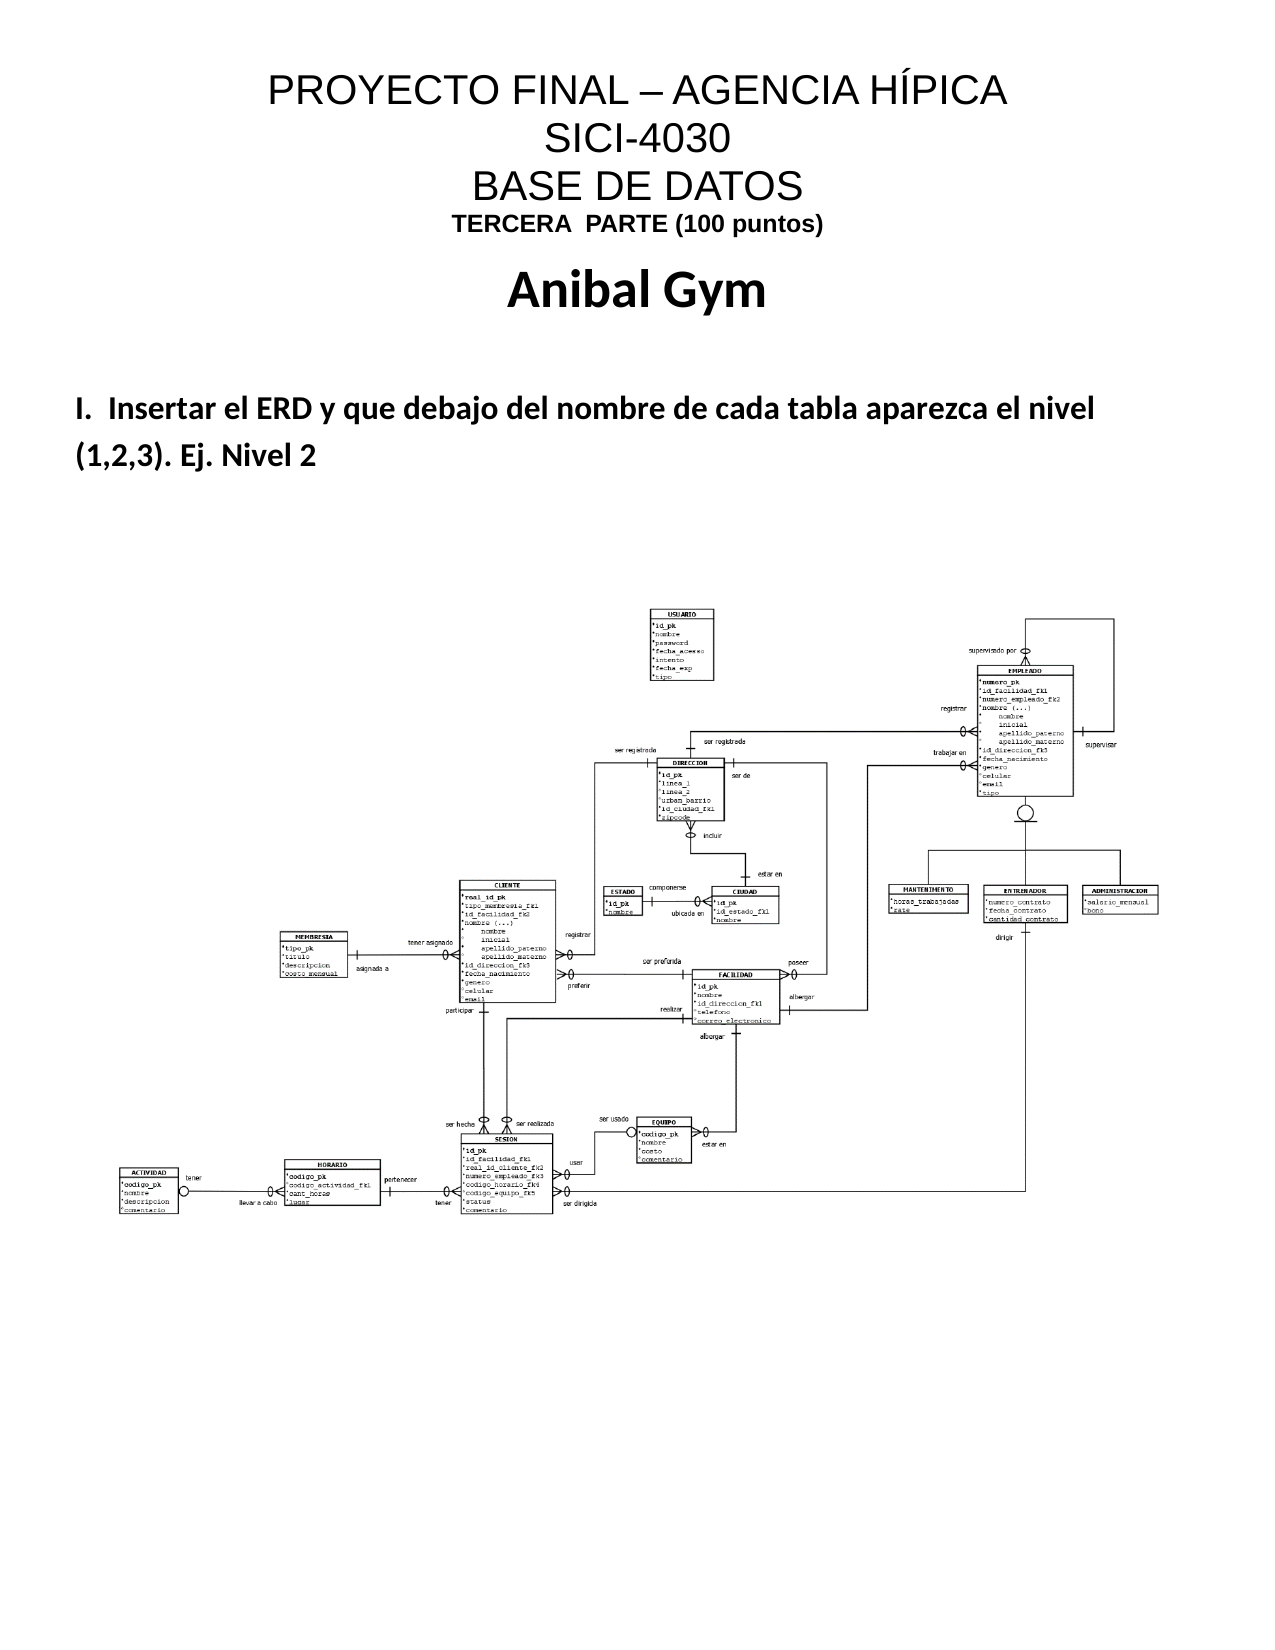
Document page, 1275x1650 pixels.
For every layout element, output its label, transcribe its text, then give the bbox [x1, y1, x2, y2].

text PROYECTO FINAL – AGENCIA HÍPICA [75, 66, 1200, 113]
text TERCERA PARTE (100 puntos) [75, 209, 1200, 238]
text Anibal Gym [75, 255, 1200, 321]
text I. Insertar el ERD y que debajo del nombre de cada tabla aparezca el nivel (1,2,3). Ej. Nivel 2 [75, 387, 1200, 475]
text SICI-4030 [75, 113, 1200, 161]
picture [75, 569, 1227, 1280]
text BASE DE DATOS [75, 161, 1200, 209]
